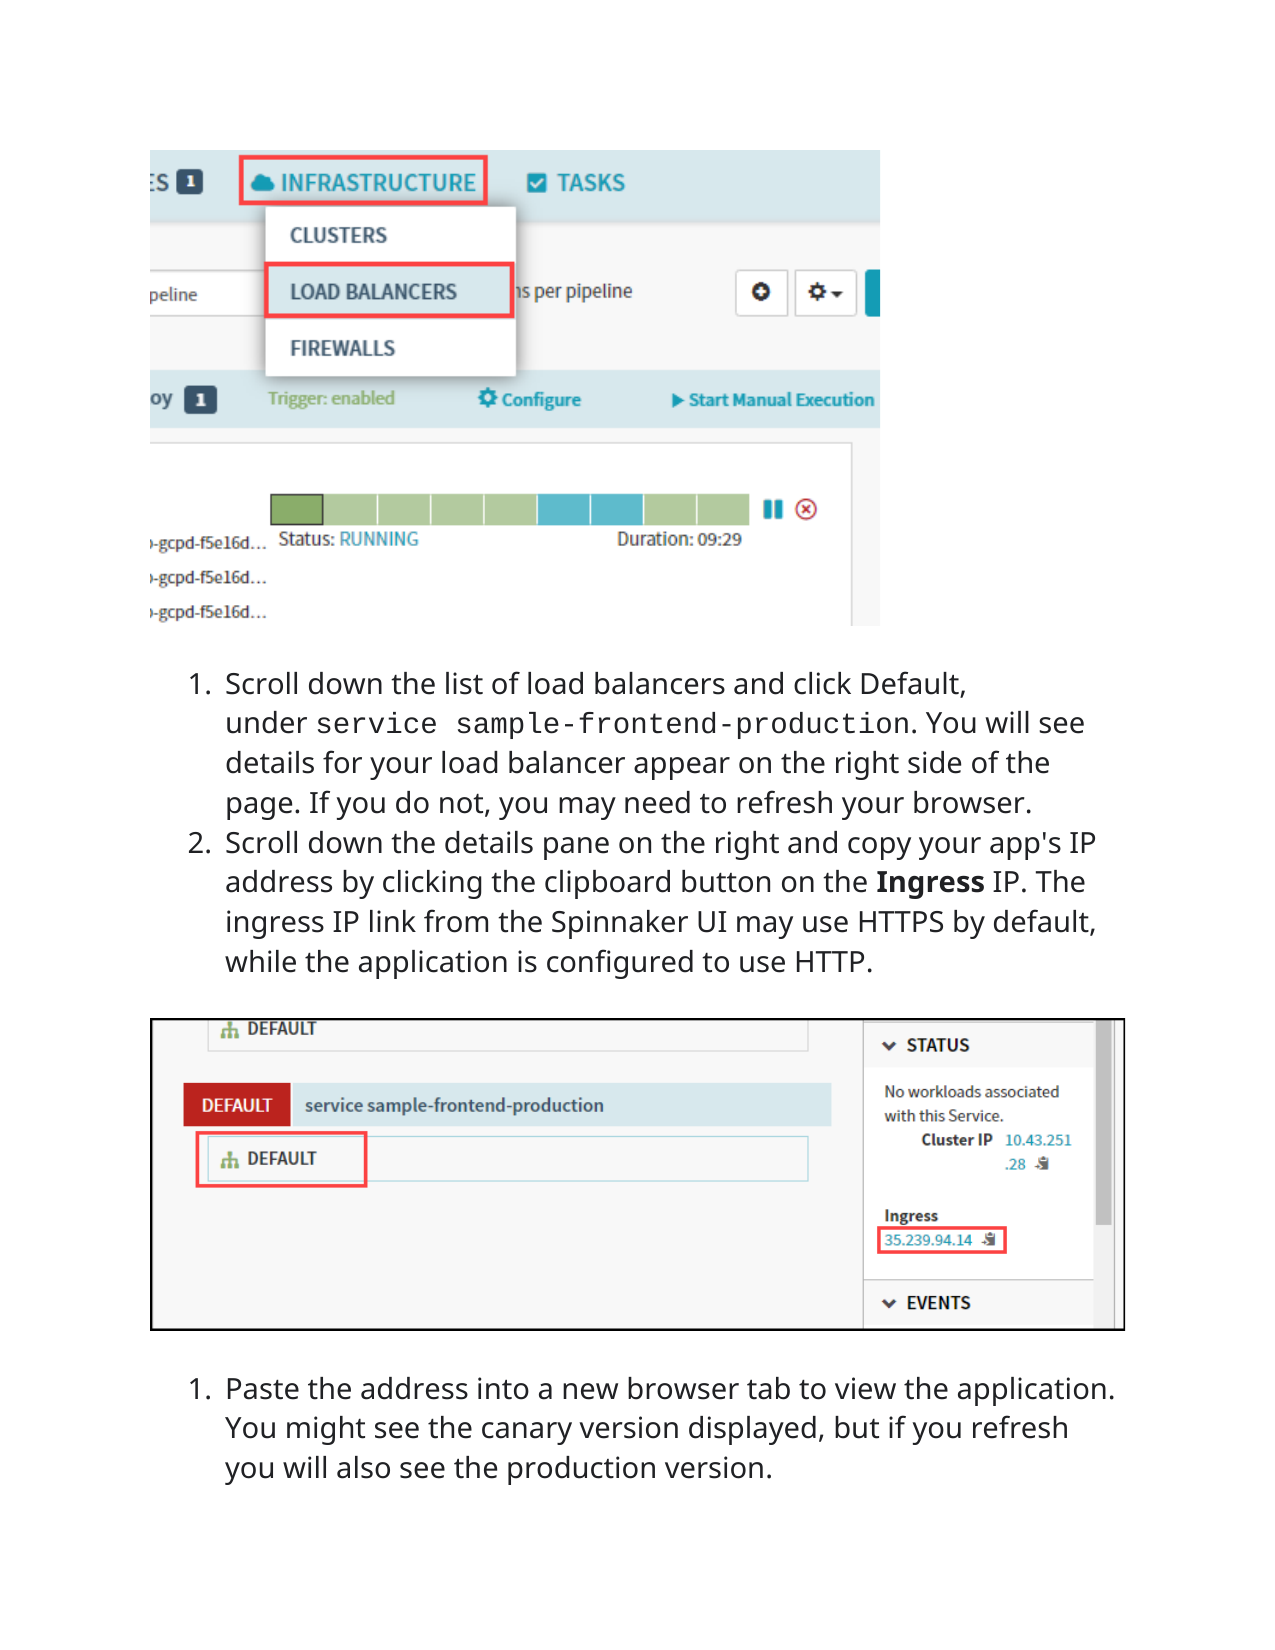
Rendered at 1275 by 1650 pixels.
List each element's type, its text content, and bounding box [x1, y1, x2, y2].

list Paste the address into a new browser tab to view the application. You might see the canary version displayed, but if you refresh you will also see the production version. [187, 1368, 1125, 1487]
picture [150, 1018, 1125, 1331]
list Scroll down the list of load balancers and click Default, under service sample-frontend-production. You will see details for your load balancer appear on the right side of the page. If you do not, you may need to refresh your browser. [187, 663, 1125, 822]
picture [150, 150, 881, 626]
list Scroll down the details pane on the right and copy your app's IP address by clicking the clipboard button on the Ingress IP. The ingress IP link from the Spinnaker UI may use HTTPS by default, while the application is configured to use HTTP. [187, 822, 1125, 981]
